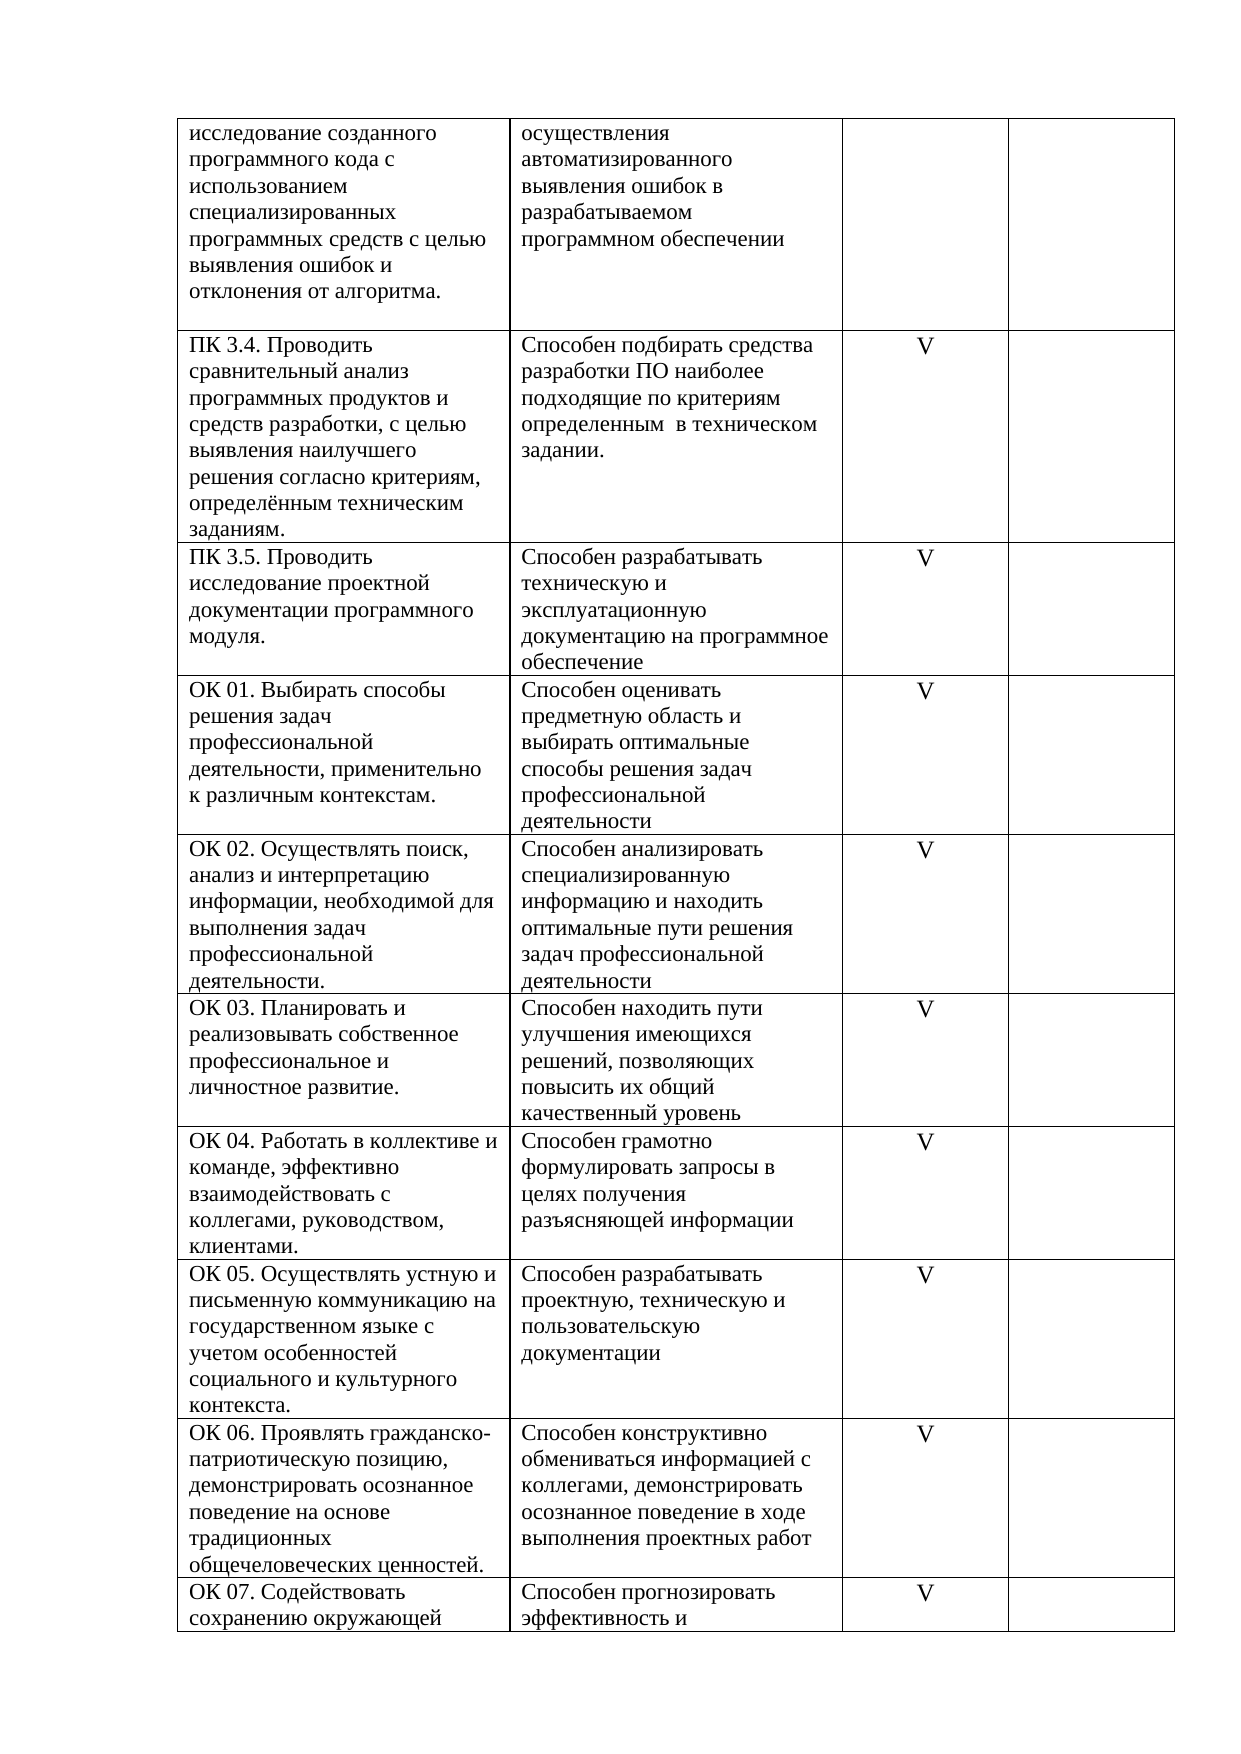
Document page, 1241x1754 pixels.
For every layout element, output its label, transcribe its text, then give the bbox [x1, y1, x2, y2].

table_cell [1009, 331, 1174, 542]
table_cell Способен грамотно формулировать запросы в целях получения разъясняющей информации [511, 1127, 842, 1259]
table_cell V [843, 1419, 1008, 1577]
table_cell [1009, 1127, 1174, 1259]
table_cell [1009, 1260, 1174, 1418]
table_cell [1009, 835, 1174, 993]
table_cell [178, 1578, 509, 1631]
table_cell V [843, 1578, 1008, 1631]
table_cell ОК 01. Выбирать способы решения задач профессиональной деятельности, применительно к различным контекстам. [178, 676, 509, 834]
table_cell ПК 3.4. Проводить сравнительный анализ программных продуктов и средств разработки, с целью выявления наилучшего решения согласно критериям, определённым техническим заданиям. [178, 331, 509, 542]
table_cell V [843, 543, 1008, 675]
table_cell V [843, 1260, 1008, 1418]
table_cell ОК 05. Осуществлять устную и письменную коммуникацию на государственном языке с учетом особенностей социального и культурного контекста. [178, 1260, 509, 1418]
table_cell V [843, 676, 1008, 834]
table_cell V [843, 1127, 1008, 1259]
table_cell Способен подбирать средства разработки ПО наиболее подходящие по критериям определенным в техническом задании. [511, 331, 842, 542]
table_cell V [843, 331, 1008, 542]
table_cell ПК 3.5. Проводить исследование проектной документации программного модуля. [178, 543, 509, 675]
table_cell [1009, 676, 1174, 834]
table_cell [511, 119, 842, 330]
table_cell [178, 119, 509, 330]
table_cell V [843, 994, 1008, 1126]
table_cell [1009, 119, 1174, 330]
table_cell V [843, 119, 1008, 330]
table_cell ОК 03. Планировать и реализовывать собственное профессиональное и личностное развитие. [178, 994, 509, 1126]
table_cell ОК 02. Осуществлять поиск, анализ и интерпретацию информации, необходимой для выполнения задач профессиональной деятельности. [178, 835, 509, 993]
table_cell Способен оценивать предметную область и выбирать оптимальные способы решения задач профессиональной деятельности [511, 676, 842, 834]
table_cell [1009, 1419, 1174, 1577]
table_cell V [843, 835, 1008, 993]
table_cell Способен разрабатывать проектную, техническую и пользовательскую документации [511, 1260, 842, 1418]
table_cell Способен находить пути улучшения имеющихся решений, позволяющих повысить их общий качественный уровень [511, 994, 842, 1126]
table_cell ОК 04. Работать в коллективе и команде, эффективно взаимодействовать с коллегами, руководством, клиентами. [178, 1127, 509, 1259]
table_cell [1009, 543, 1174, 675]
table_cell Способен разрабатывать техническую и эксплуатационную документацию на программное обеспечение [511, 543, 842, 675]
table_cell [1009, 994, 1174, 1126]
table_cell Способен анализировать специализированную информацию и находить оптимальные пути решения задач профессиональной деятельности [511, 835, 842, 993]
table_cell [1009, 1578, 1174, 1631]
table_cell ОК 06. Проявлять гражданско-патриотическую позицию, демонстрировать осознанное поведение на основе традиционных общечеловеческих ценностей. [178, 1419, 509, 1577]
table_cell Способен конструктивно обмениваться информацией с коллегами, демонстрировать осознанное поведение в ходе выполнения проектных работ [511, 1419, 842, 1577]
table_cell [511, 1578, 842, 1631]
